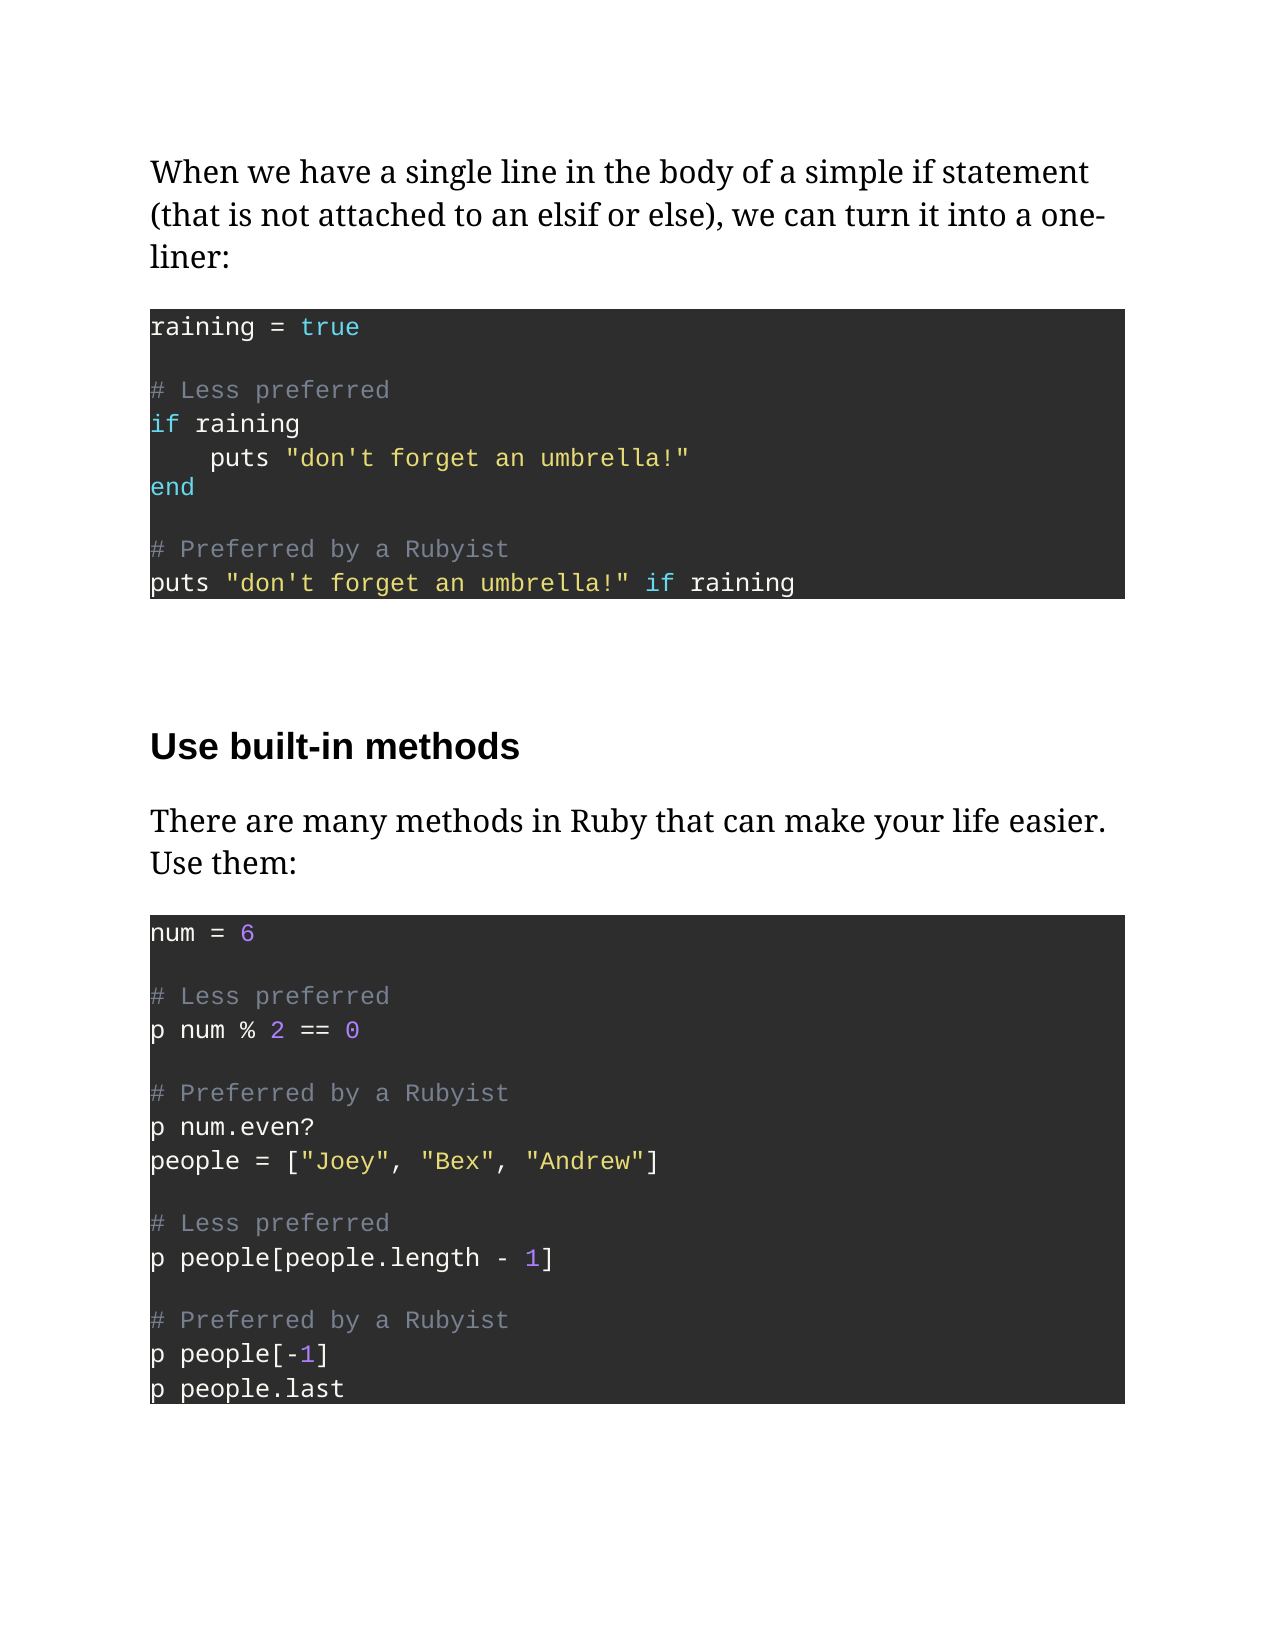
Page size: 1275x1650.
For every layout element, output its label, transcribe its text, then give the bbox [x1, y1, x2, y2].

text # Preferred by a Rubyist [150, 1308, 1125, 1336]
text num = 6 [150, 915, 1125, 949]
text puts "don't forget an umbrella!" [150, 440, 1125, 474]
text When we have a single line in the body of a simple if statement (that is not attached to an elsif or else), we can turn it into a one-liner: [150, 150, 1125, 278]
text raining = true [150, 309, 1125, 343]
text puts "don't forget an umbrella!" if raining [150, 565, 1125, 599]
text p people.last [150, 1370, 1125, 1404]
text # Less preferred [150, 983, 1125, 1012]
text p num.even? [150, 1108, 1125, 1143]
text # Less preferred [150, 377, 1125, 406]
text Use built-in methods [150, 724, 1125, 767]
text end [150, 474, 1125, 503]
text There are many methods in Ruby that can make your life easier. Use them: [150, 799, 1125, 884]
text if raining [150, 406, 1125, 440]
text p num % 2 == 0 [150, 1012, 1125, 1046]
text p people[-1] [150, 1336, 1125, 1370]
text p people[people.length - 1] [150, 1239, 1125, 1274]
text # Less preferred [150, 1211, 1125, 1239]
text # Preferred by a Rubyist [150, 1080, 1125, 1108]
text people = ["Joey", "Bex", "Andrew"] [150, 1143, 1125, 1177]
text # Preferred by a Rubyist [150, 537, 1125, 565]
